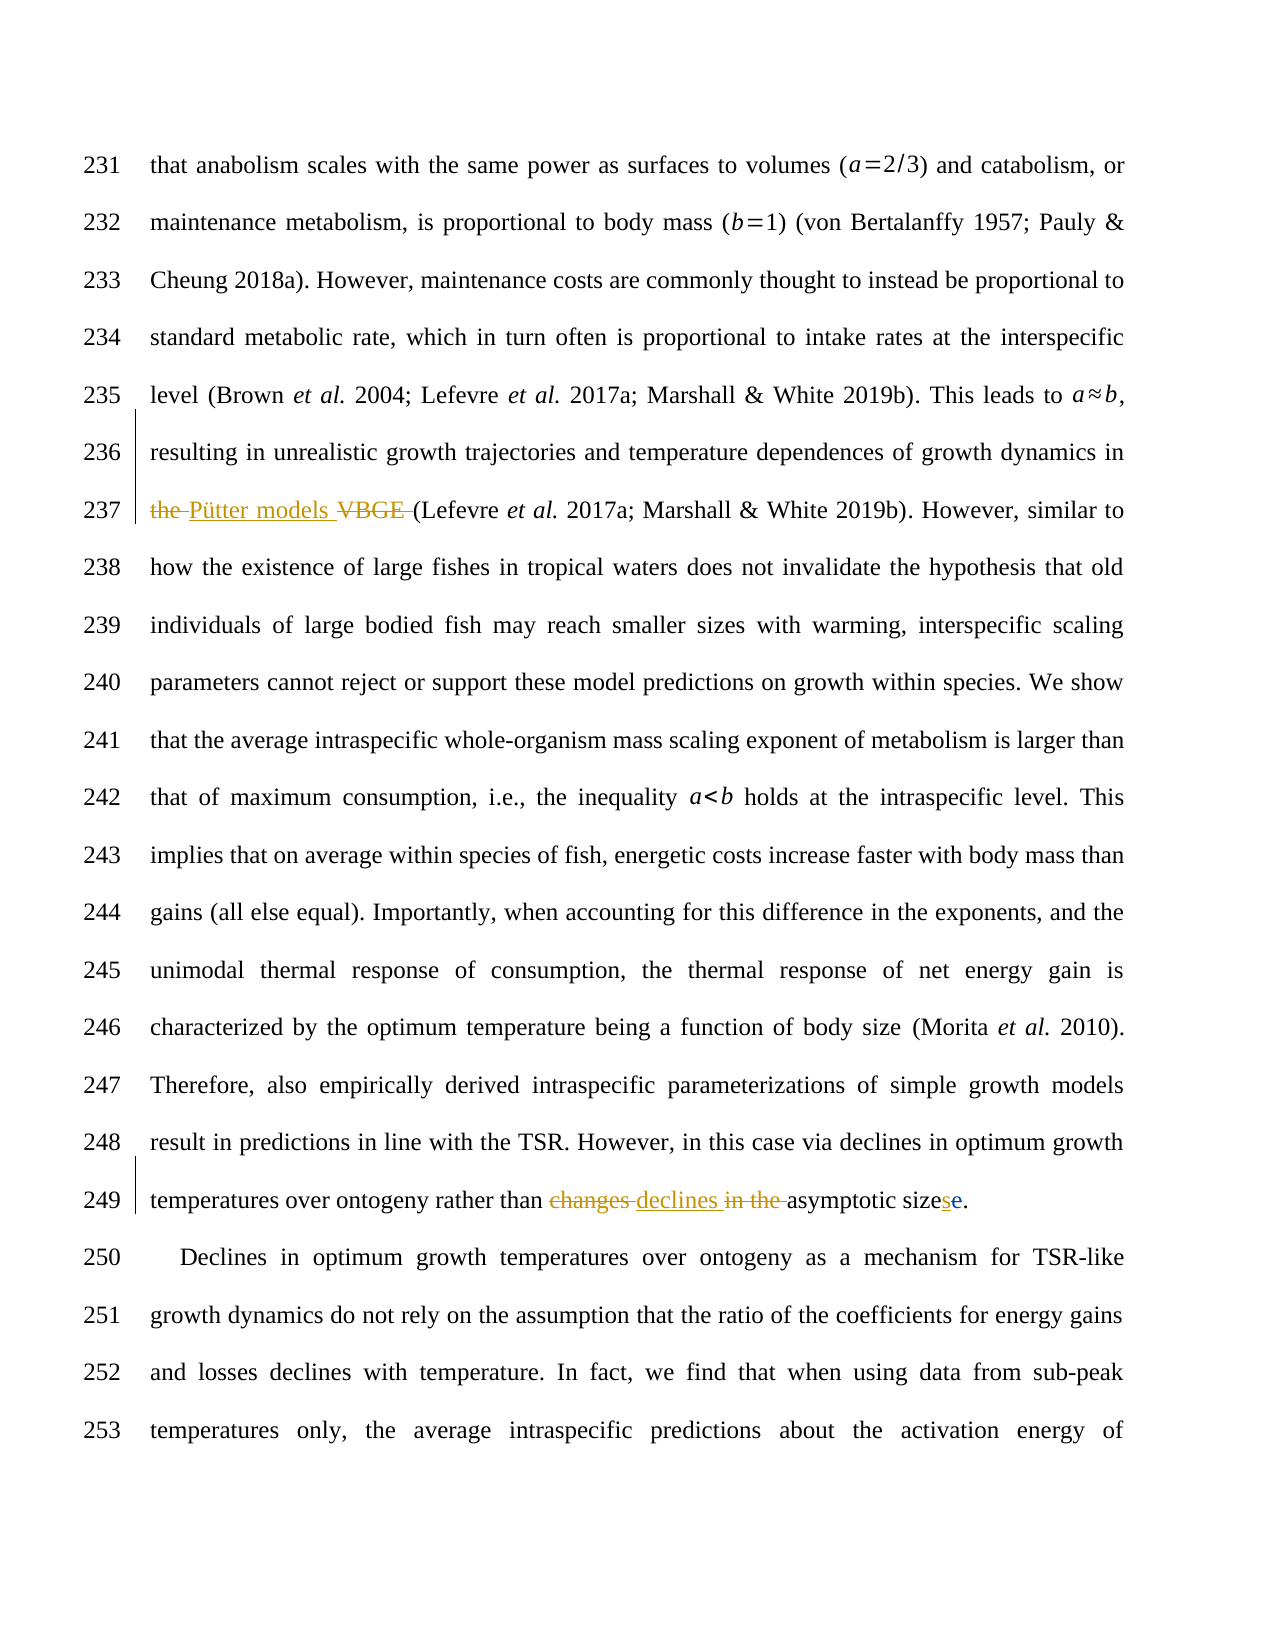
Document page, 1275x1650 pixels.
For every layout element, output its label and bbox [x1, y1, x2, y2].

text [150, 1242, 1125, 1444]
text [150, 150, 1125, 1214]
